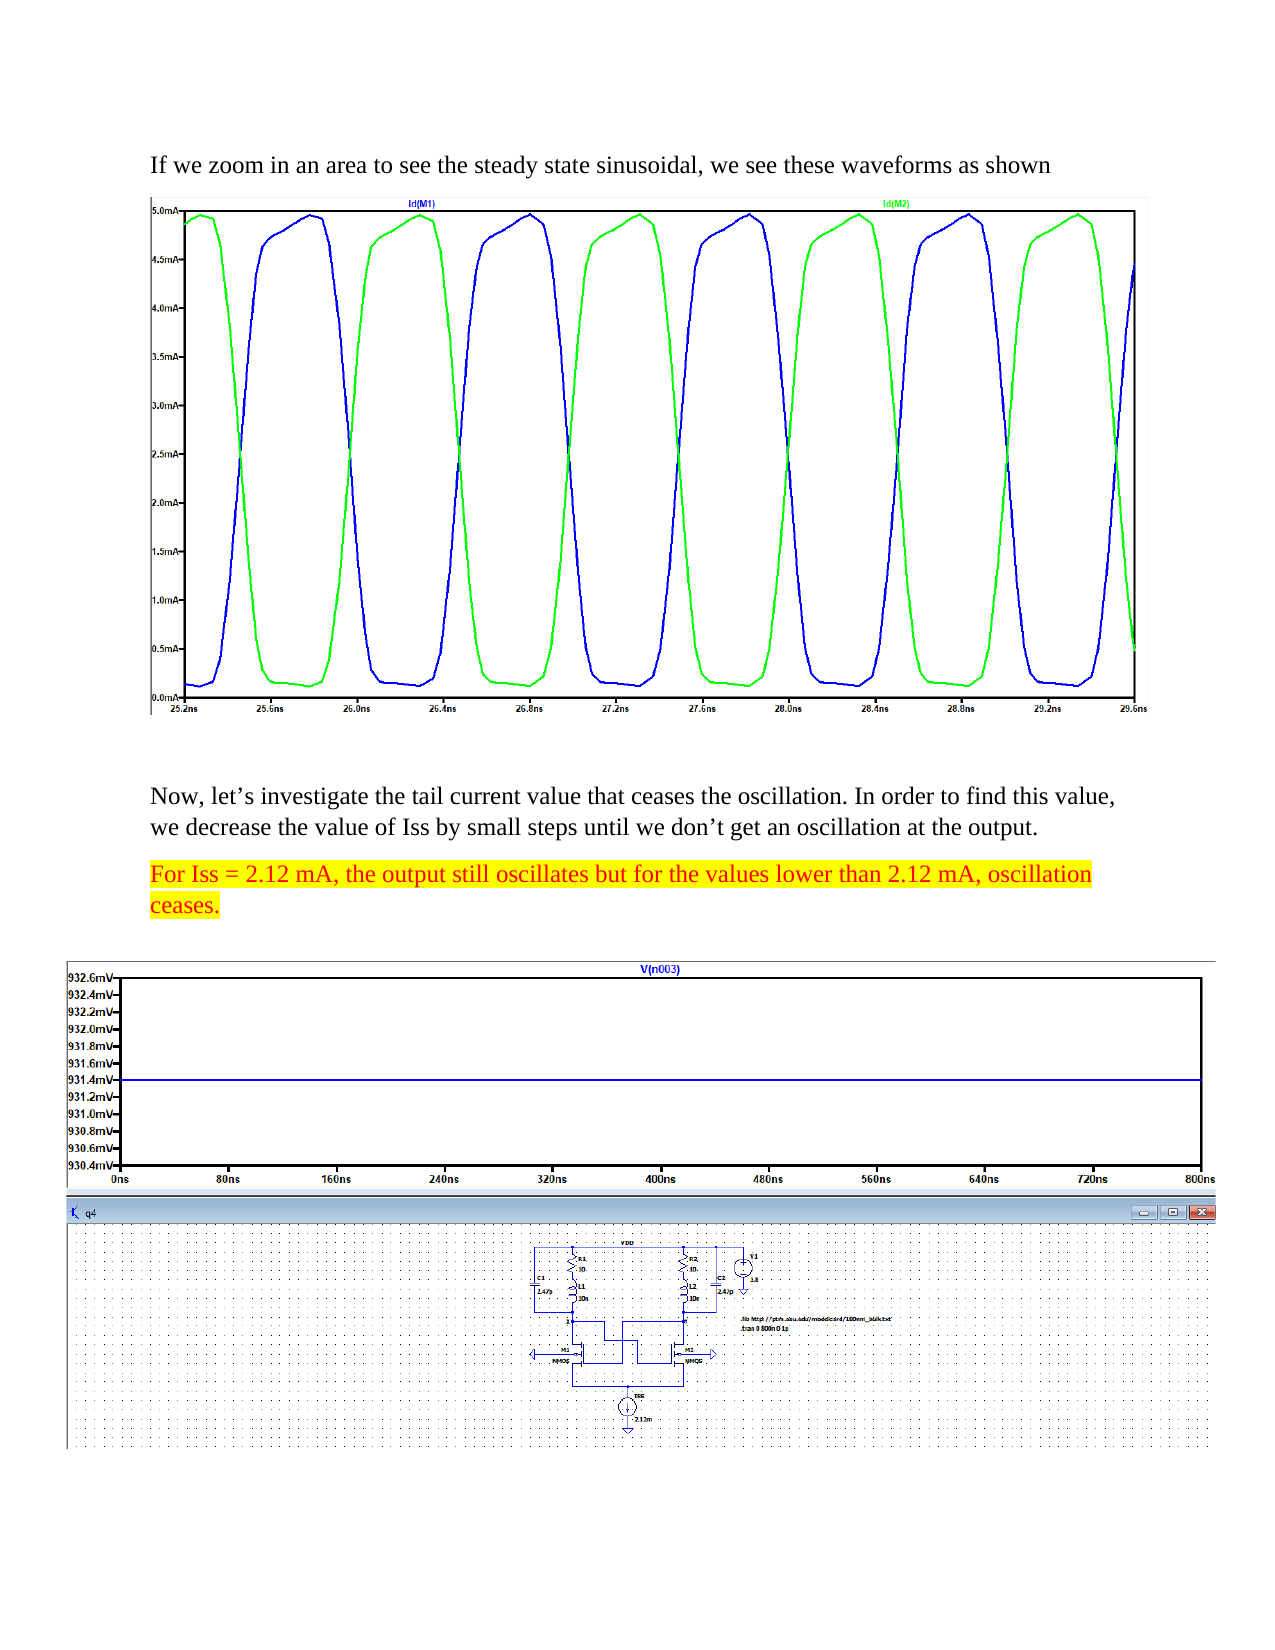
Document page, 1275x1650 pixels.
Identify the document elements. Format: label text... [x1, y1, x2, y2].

picture [65, 961, 1216, 1448]
text If we zoom in an area to see the steady state sinusoidal, we see these waveforms as shown [150, 150, 1125, 179]
text For Iss = 2.12 mA, the output still oscillates but for the values lower than 2.12 mA, oscillation ceases. [150, 859, 1125, 919]
picture [150, 197, 1149, 715]
text Now, let’s investigate the tail current value that ceases the oscillation. In order to find this value, we decrease the value of Iss by small steps until we don’t get an oscillation at the output. [150, 781, 1125, 841]
